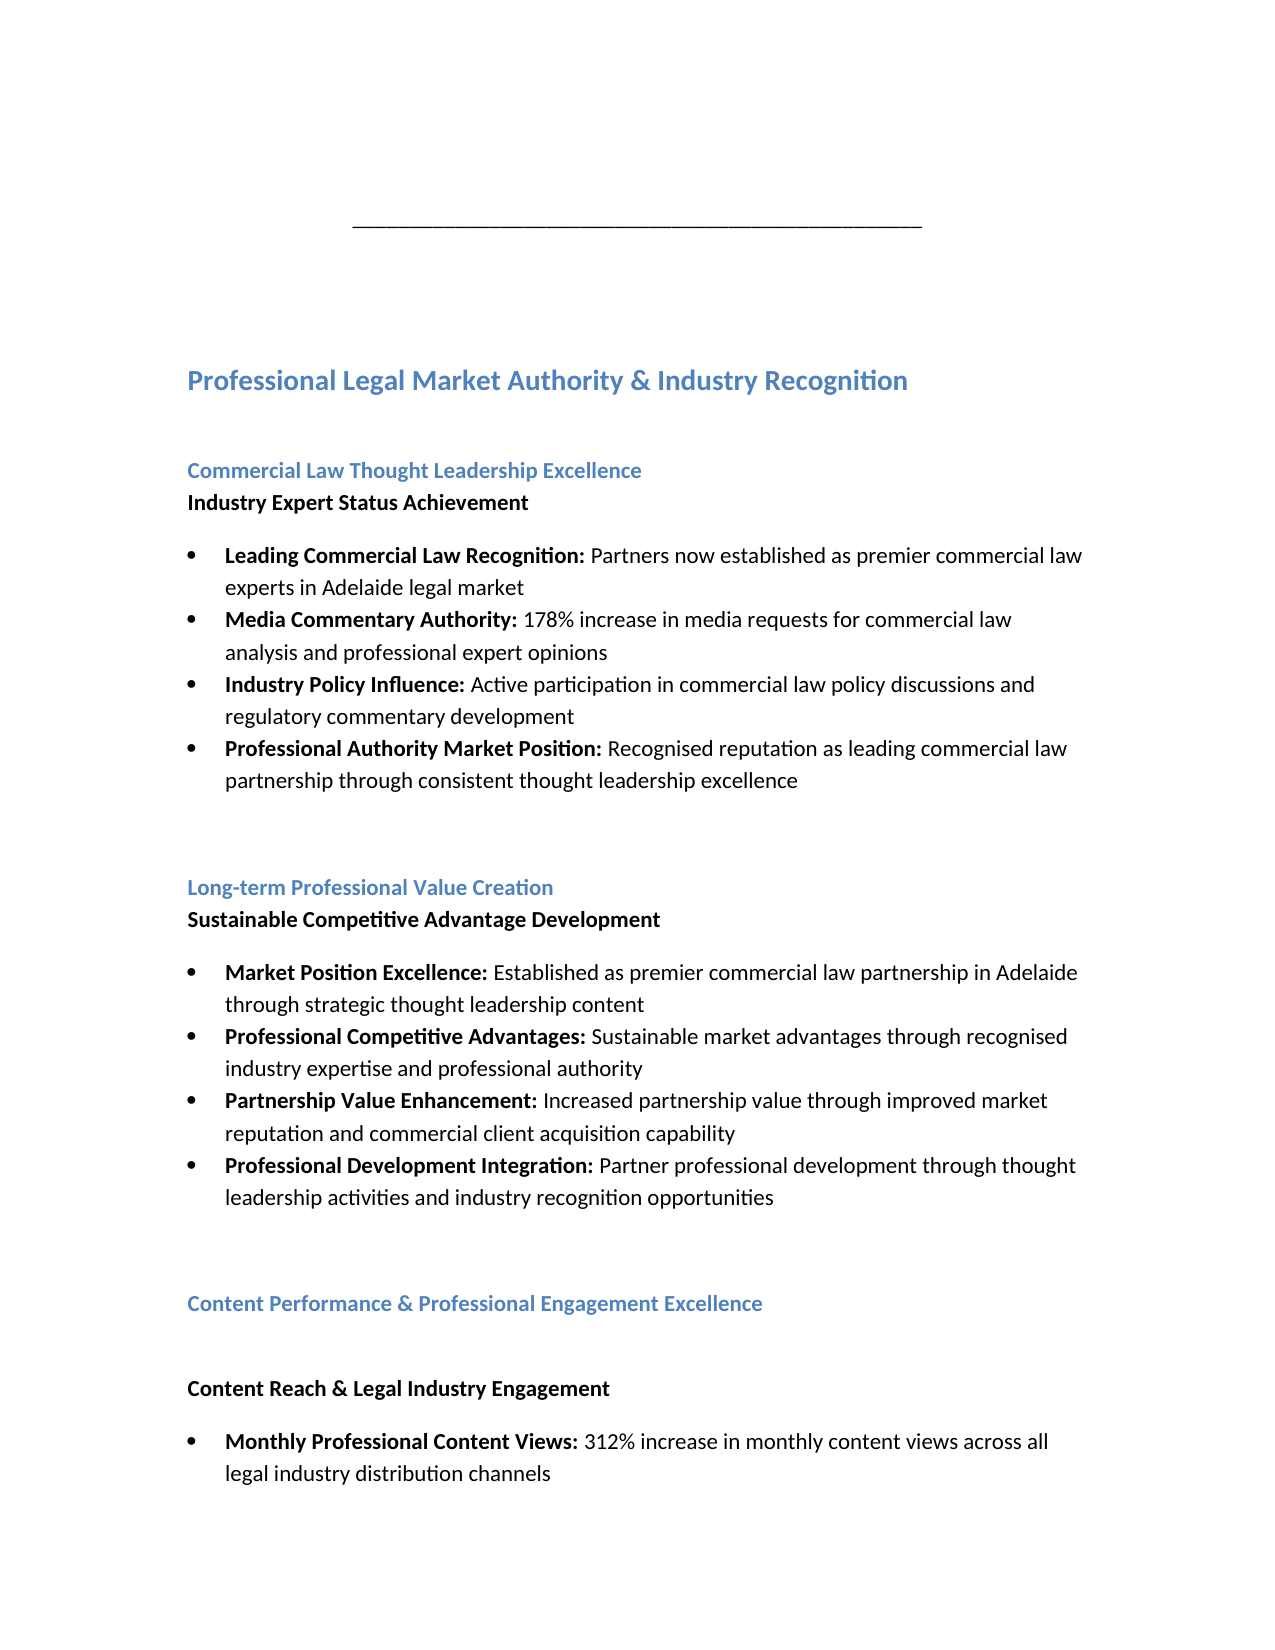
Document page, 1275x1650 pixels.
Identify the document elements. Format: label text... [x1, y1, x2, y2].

list Market Position Excellence: Established as premier commercial law partnership in Adelaide through strategic thought leadership content [187, 958, 1087, 1018]
text Industry Expert Status Achievement [187, 488, 1087, 516]
list Professional Development Integration: Partner professional development through thought leadership activities and industry recognition opportunities [187, 1151, 1087, 1211]
subtitle Commercial Law Thought Leadership Excellence [187, 456, 1087, 484]
list Leading Commercial Law Recognition: Partners now established as premier commercial law experts in Adelaide legal market [187, 541, 1087, 601]
list Professional Competitive Advantages: Sustainable market advantages through recognised industry expertise and professional authority [187, 1022, 1087, 1082]
text Content Reach & Legal Industry Engagement [187, 1374, 1087, 1402]
list Industry Policy Influence: Active participation in commercial law policy discussions and regulatory commentary development [187, 670, 1087, 730]
text __________________________________________________ [187, 203, 1087, 231]
list Partnership Value Enhancement: Increased partnership value through improved market reputation and commercial client acquisition capability [187, 1087, 1087, 1147]
subtitle Content Performance & Professional Engagement Excellence [187, 1289, 1087, 1317]
subtitle Long-term Professional Value Creation [187, 873, 1087, 901]
subtitle Professional Legal Market Authority & Industry Recognition [187, 362, 1087, 398]
text Sustainable Competitive Advantage Development [187, 905, 1087, 933]
list Professional Authority Market Position: Recognised reputation as leading commercial law partnership through consistent thought leadership excellence [187, 734, 1087, 794]
list Media Commentary Authority: 178% increase in media requests for commercial law analysis and professional expert opinions [187, 606, 1087, 666]
list Monthly Professional Content Views: 312% increase in monthly content views across all legal industry distribution channels [187, 1427, 1087, 1488]
